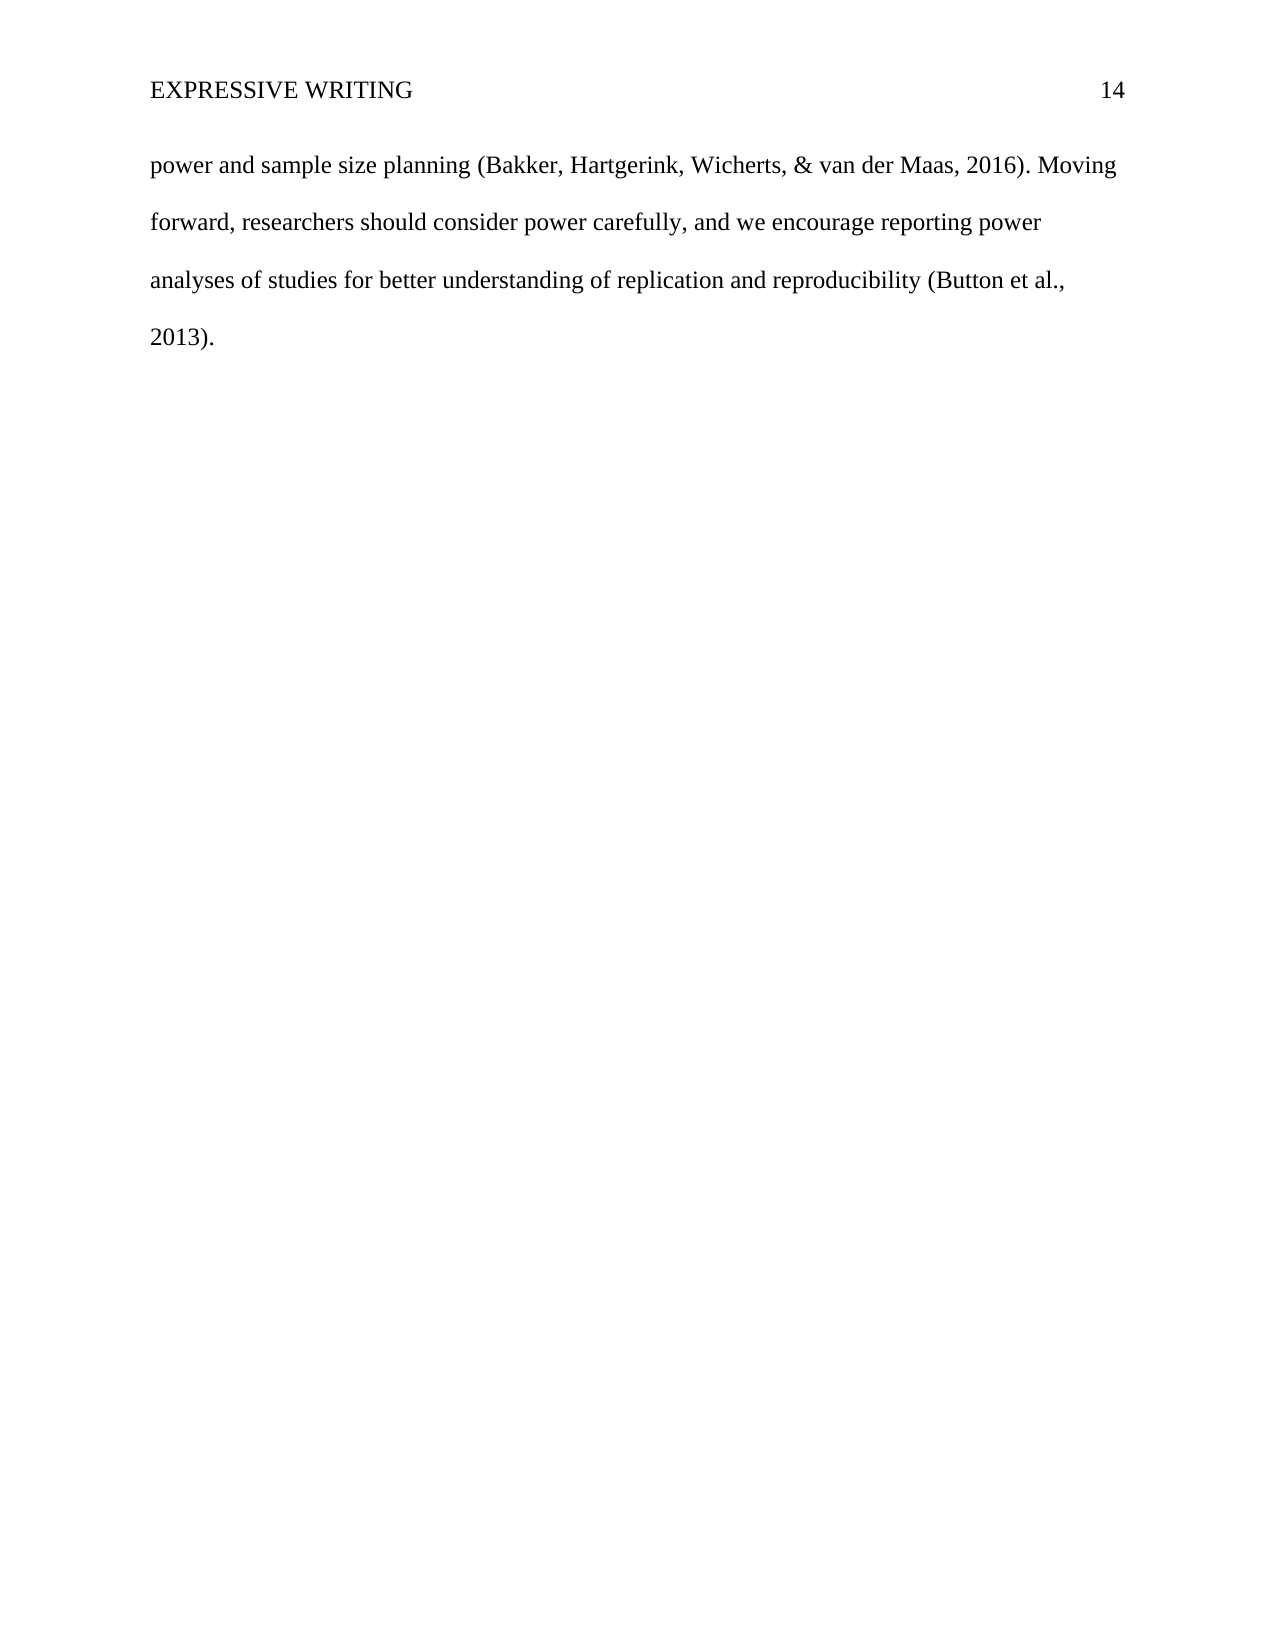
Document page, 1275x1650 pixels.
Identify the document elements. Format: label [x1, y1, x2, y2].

text [150, 150, 1125, 351]
